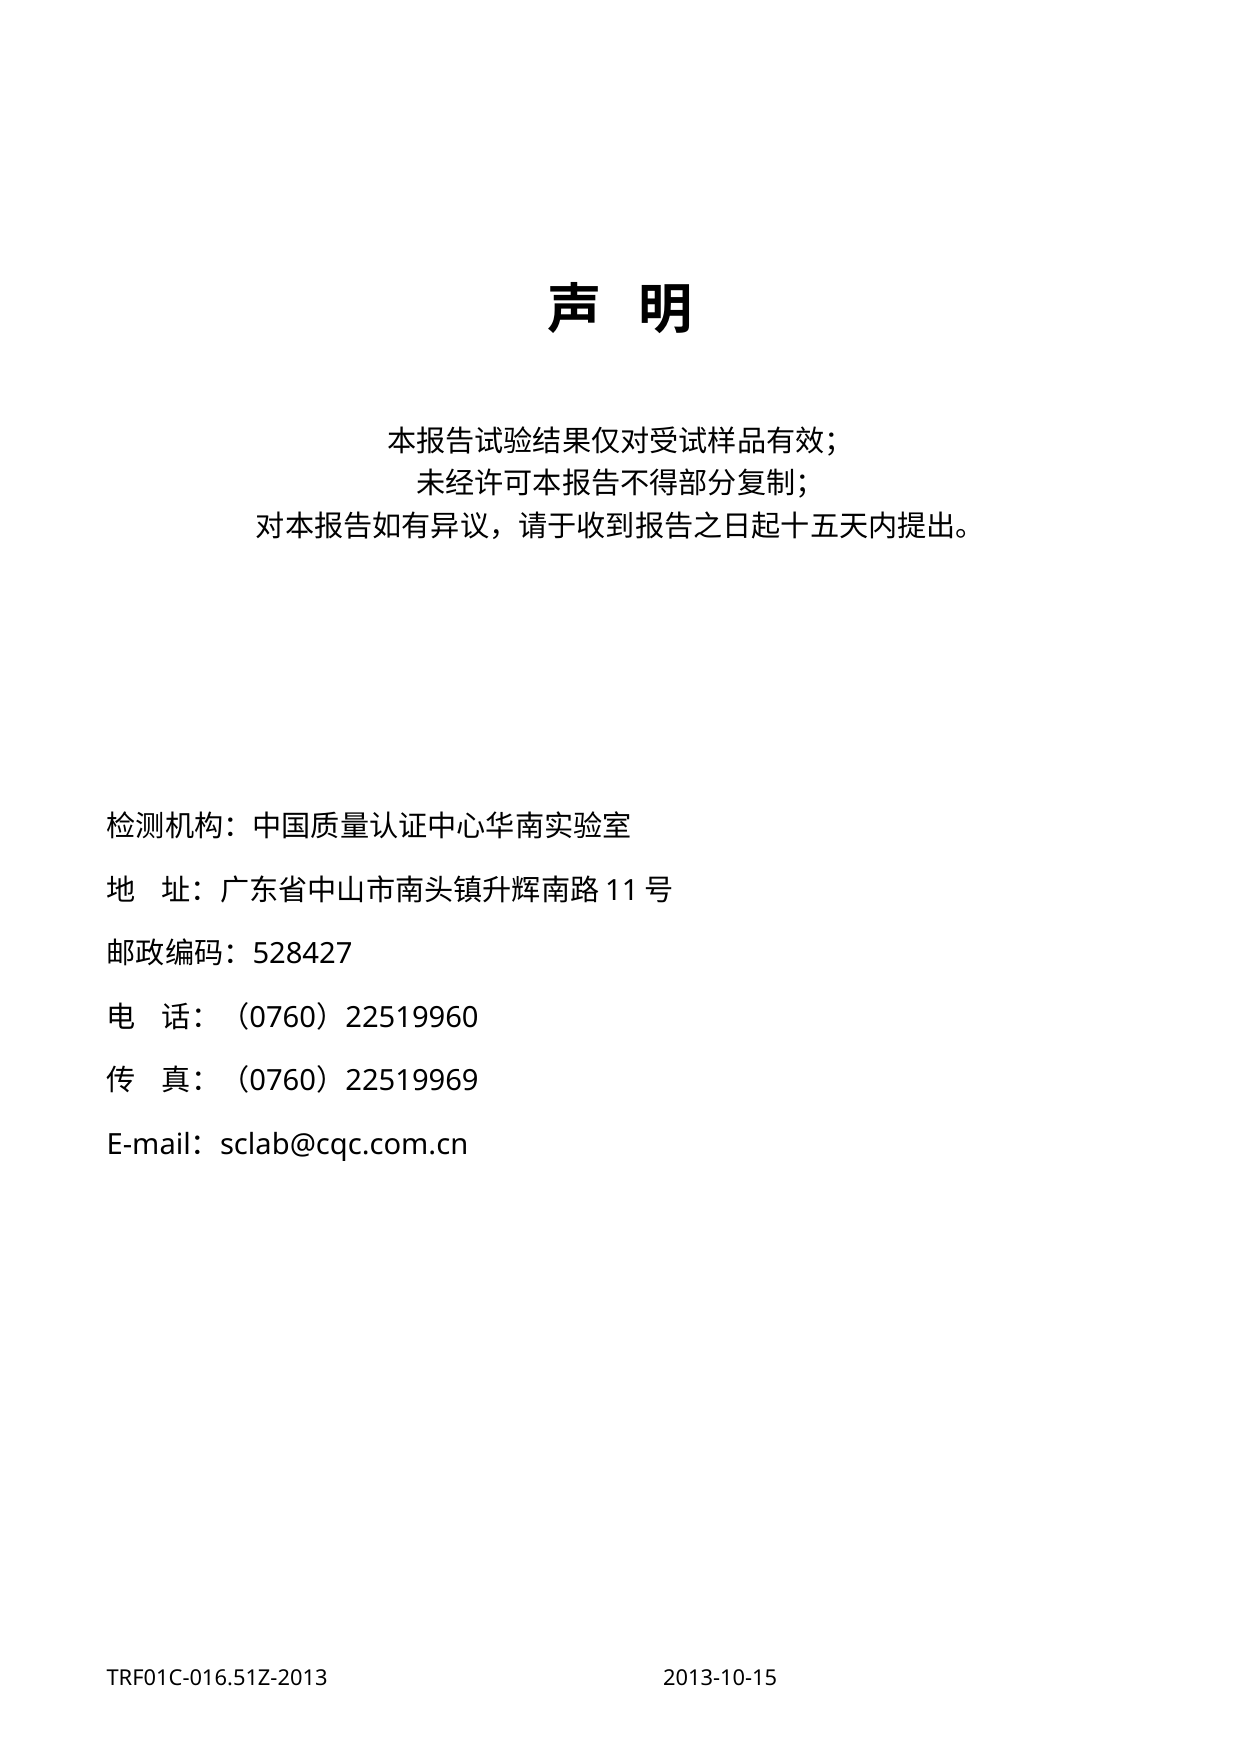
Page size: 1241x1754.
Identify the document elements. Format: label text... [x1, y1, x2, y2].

text 邮政编码：528427 [106, 929, 1134, 972]
text 声 明 [106, 266, 1134, 344]
text E-mail：sclab@cqc.com.cn [106, 1120, 1134, 1163]
text 本报告试验结果仅对受试样品有效； [106, 418, 1134, 460]
text 地 址：广东省中山市南头镇升辉南路11号 [106, 866, 1134, 908]
text 传 真：（0760）22519969 [106, 1057, 1134, 1099]
text 电 话：（0760）22519960 [106, 993, 1134, 1036]
text 未经许可本报告不得部分复制； [106, 460, 1134, 502]
text 检测机构：中国质量认证中心华南实验室 [106, 803, 1134, 845]
text 对本报告如有异议，请于收到报告之日起十五天内提出。 [106, 502, 1134, 545]
